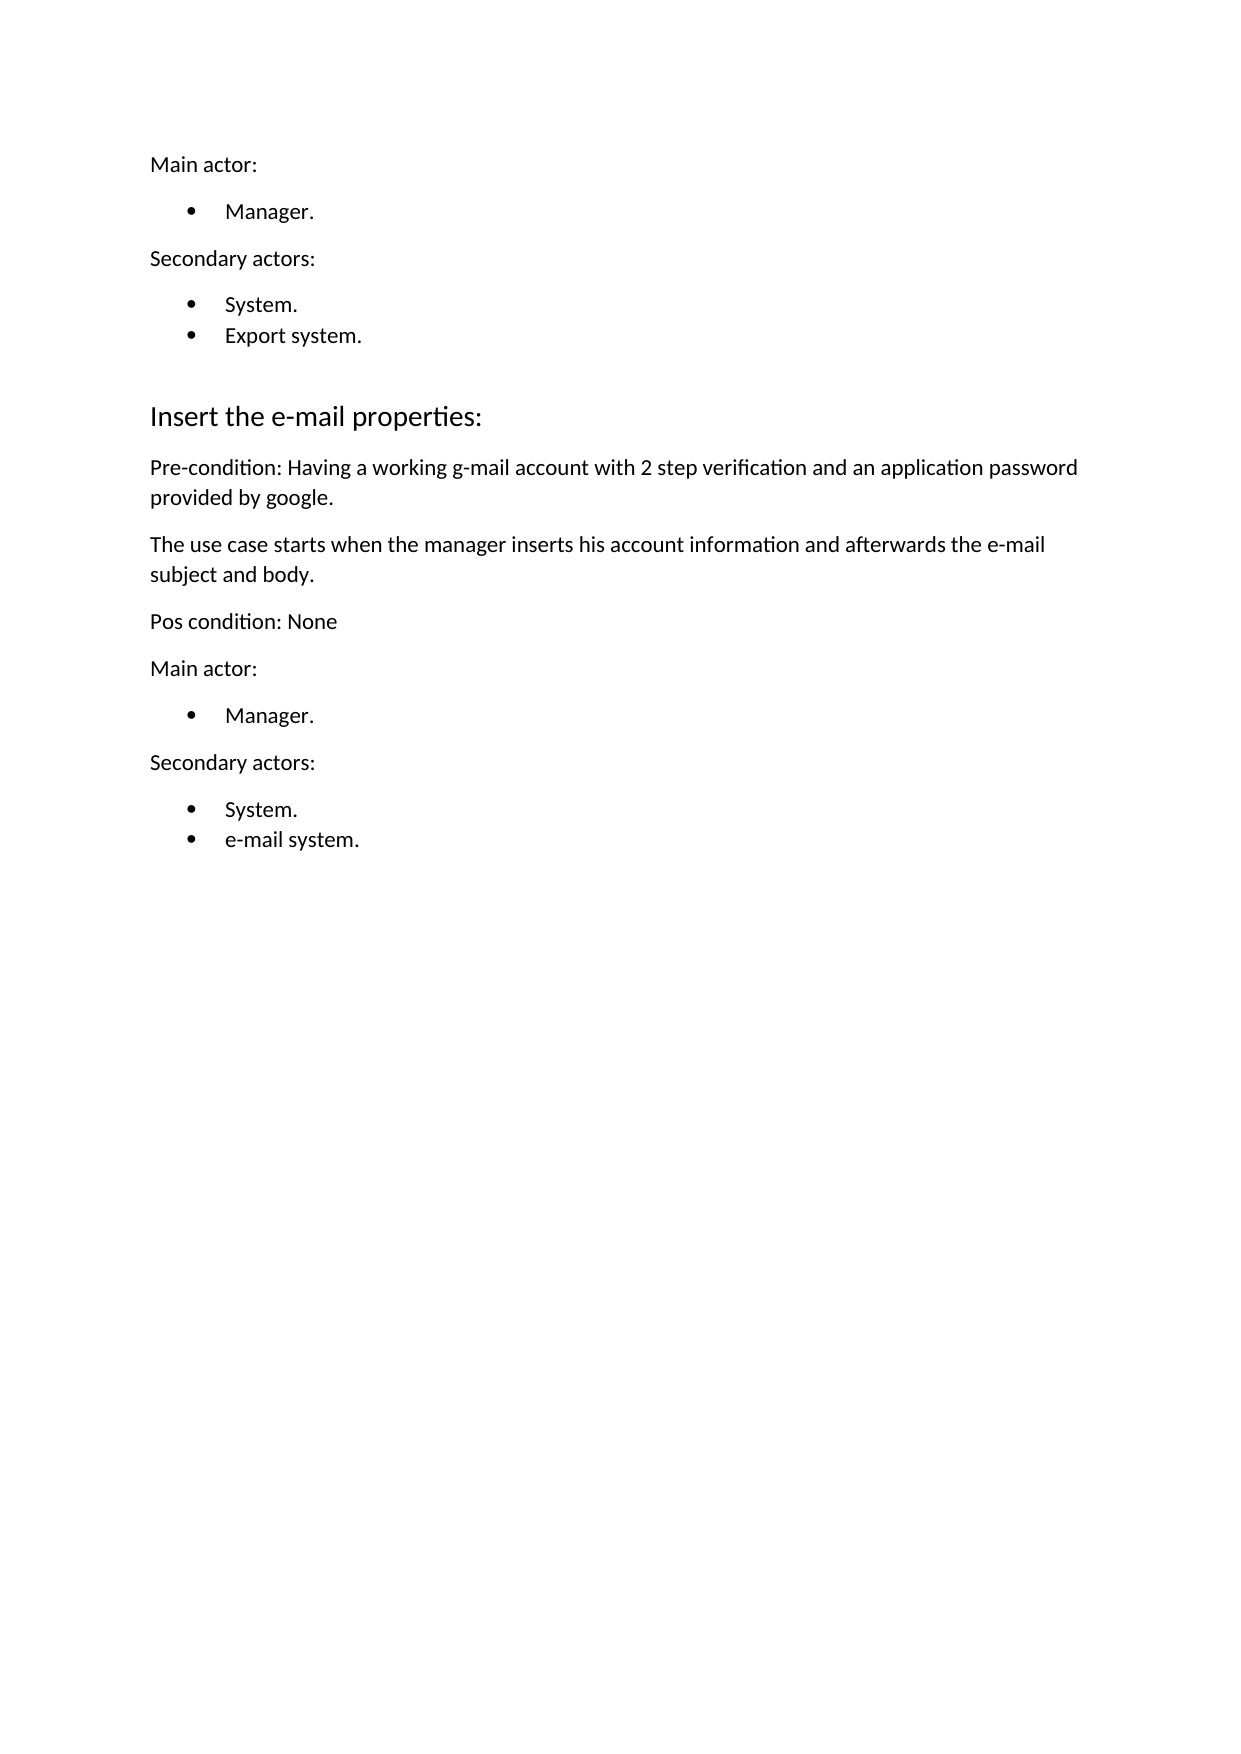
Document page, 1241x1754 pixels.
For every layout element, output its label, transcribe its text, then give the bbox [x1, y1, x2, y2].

text Secondary actors: [150, 748, 1090, 776]
text Secondary actors: [150, 244, 1090, 272]
text The use case starts when the manager inserts his account information and afterwards the e-mail subject and body. [150, 530, 1090, 588]
text Main actor: [150, 150, 1090, 178]
list System. [187, 795, 1090, 823]
text Pre-condition: Having a working g-mail account with 2 step verification and an application password provided by google. [150, 453, 1090, 511]
text Main actor: [150, 654, 1090, 682]
list Manager. [187, 701, 1090, 729]
text Insert the e-mail properties: [150, 398, 1090, 433]
list Manager. [187, 197, 1090, 225]
list e-mail system. [187, 825, 1090, 853]
list System. [187, 291, 1090, 319]
list Export system. [187, 321, 1090, 349]
text Pos condition: None [150, 607, 1090, 635]
